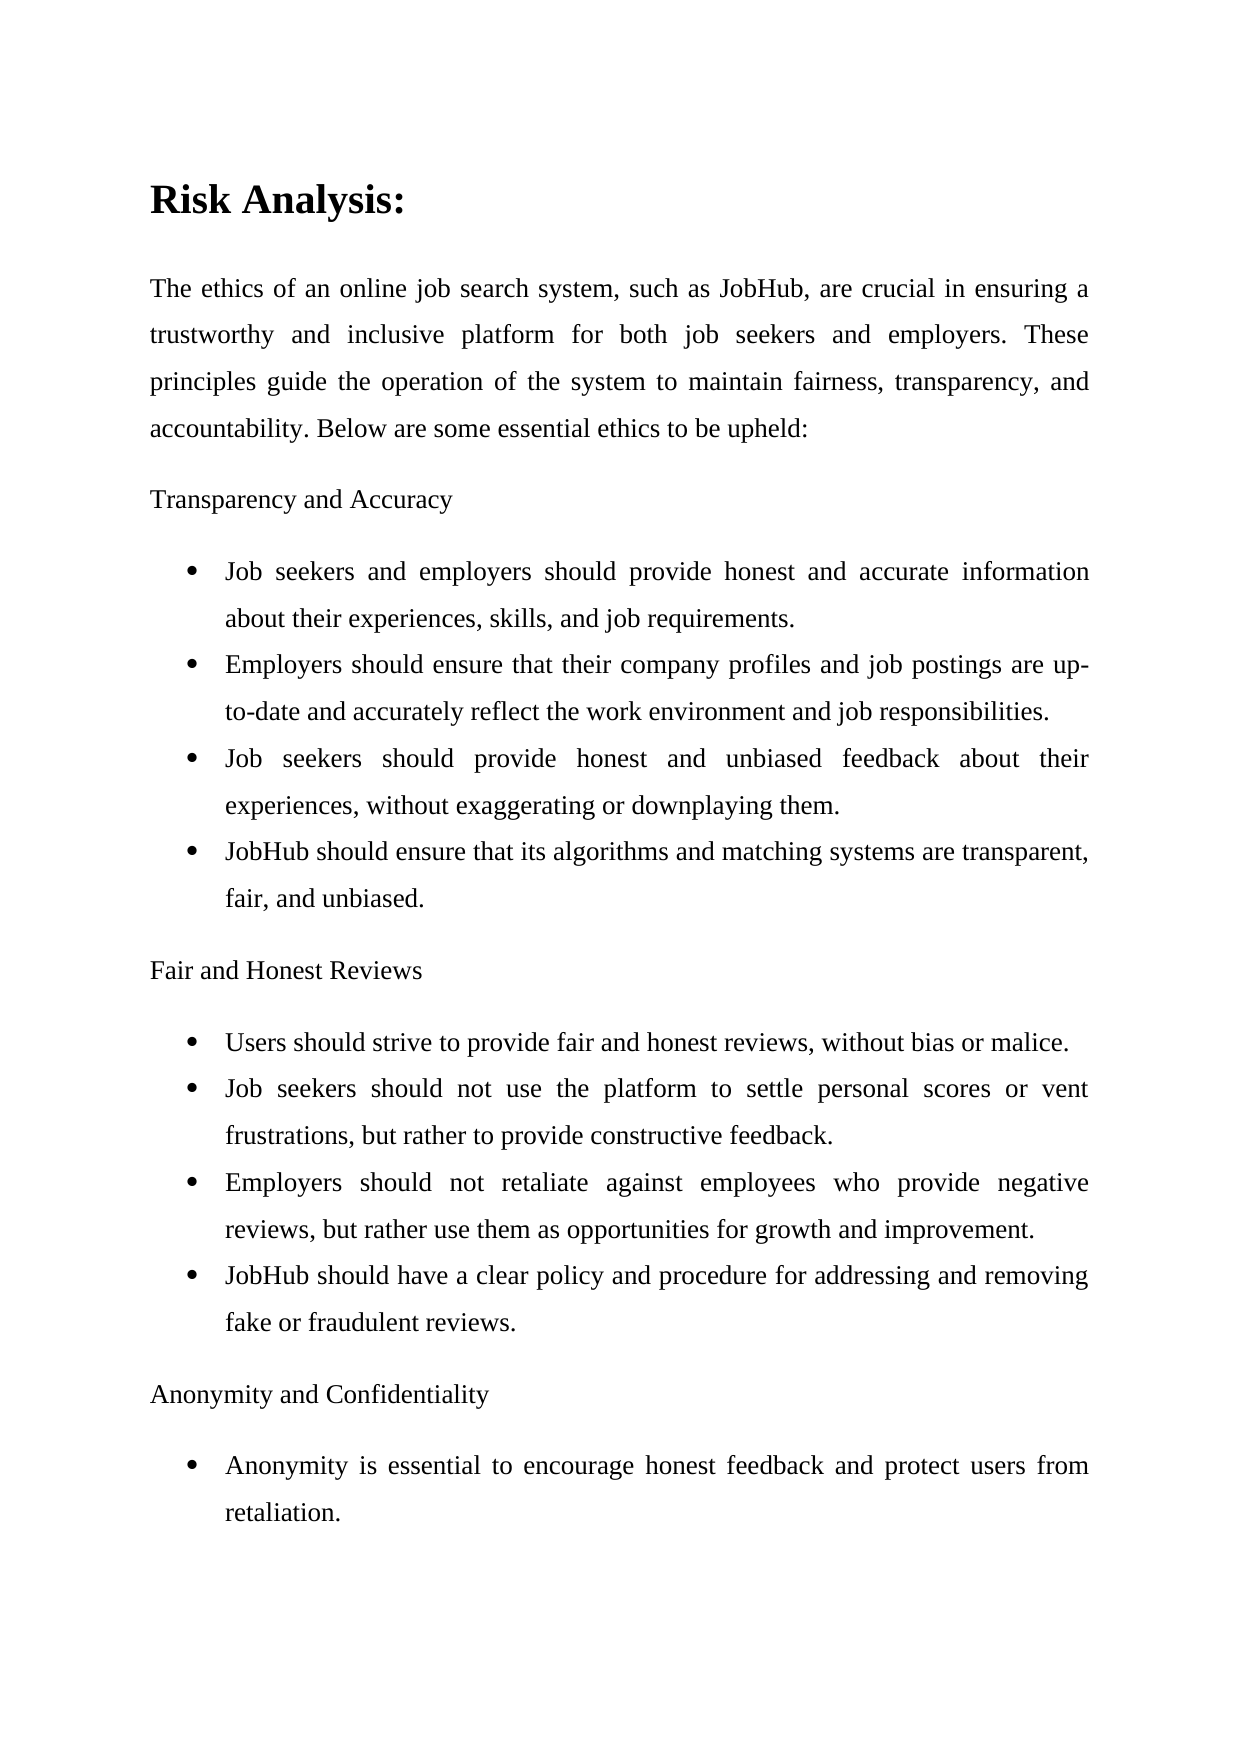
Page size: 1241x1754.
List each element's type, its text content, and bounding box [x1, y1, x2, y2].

list Employers should not retaliate against employees who provide negative reviews, but rather use them as opportunities for growth and improvement. [187, 1166, 1090, 1244]
list Employers should ensure that their company profiles and job postings are up-to-date and accurately reflect the work environment and job responsibilities. [187, 649, 1090, 727]
list Users should strive to provide fair and honest reviews, without bias or malice. [187, 1026, 1090, 1057]
list JobHub should have a clear policy and procedure for addressing and removing fake or fraudulent reviews. [187, 1259, 1090, 1337]
subtitle Risk Analysis: [150, 175, 1090, 223]
list Job seekers should not use the platform to settle personal scores or vent frustrations, but rather to provide constructive feedback. [187, 1072, 1090, 1150]
text Anonymity and Confidentiality [149, 1378, 1090, 1409]
text Fair and Honest Reviews [149, 954, 1090, 985]
list Job seekers should provide honest and unbiased feedback about their experiences, without exaggerating or downplaying them. [187, 742, 1090, 820]
list Anonymity is essential to encourage honest feedback and protect users from retaliation. [187, 1449, 1090, 1527]
list Job seekers and employers should provide honest and accurate information about their experiences, skills, and job requirements. [187, 555, 1090, 633]
text Transparency and Accuracy [149, 483, 1090, 515]
text The ethics of an online job search system, such as JobHub, are crucial in ensuring a trustworthy and inclusive platform for both job seekers and employers. These principles guide the operation of the system to maintain fairness, transparency, and accountability. Below are some essential ethics to be upheld: [149, 272, 1090, 443]
list JobHub should ensure that its algorithms and matching systems are transparent, fair, and unbiased. [187, 836, 1090, 913]
